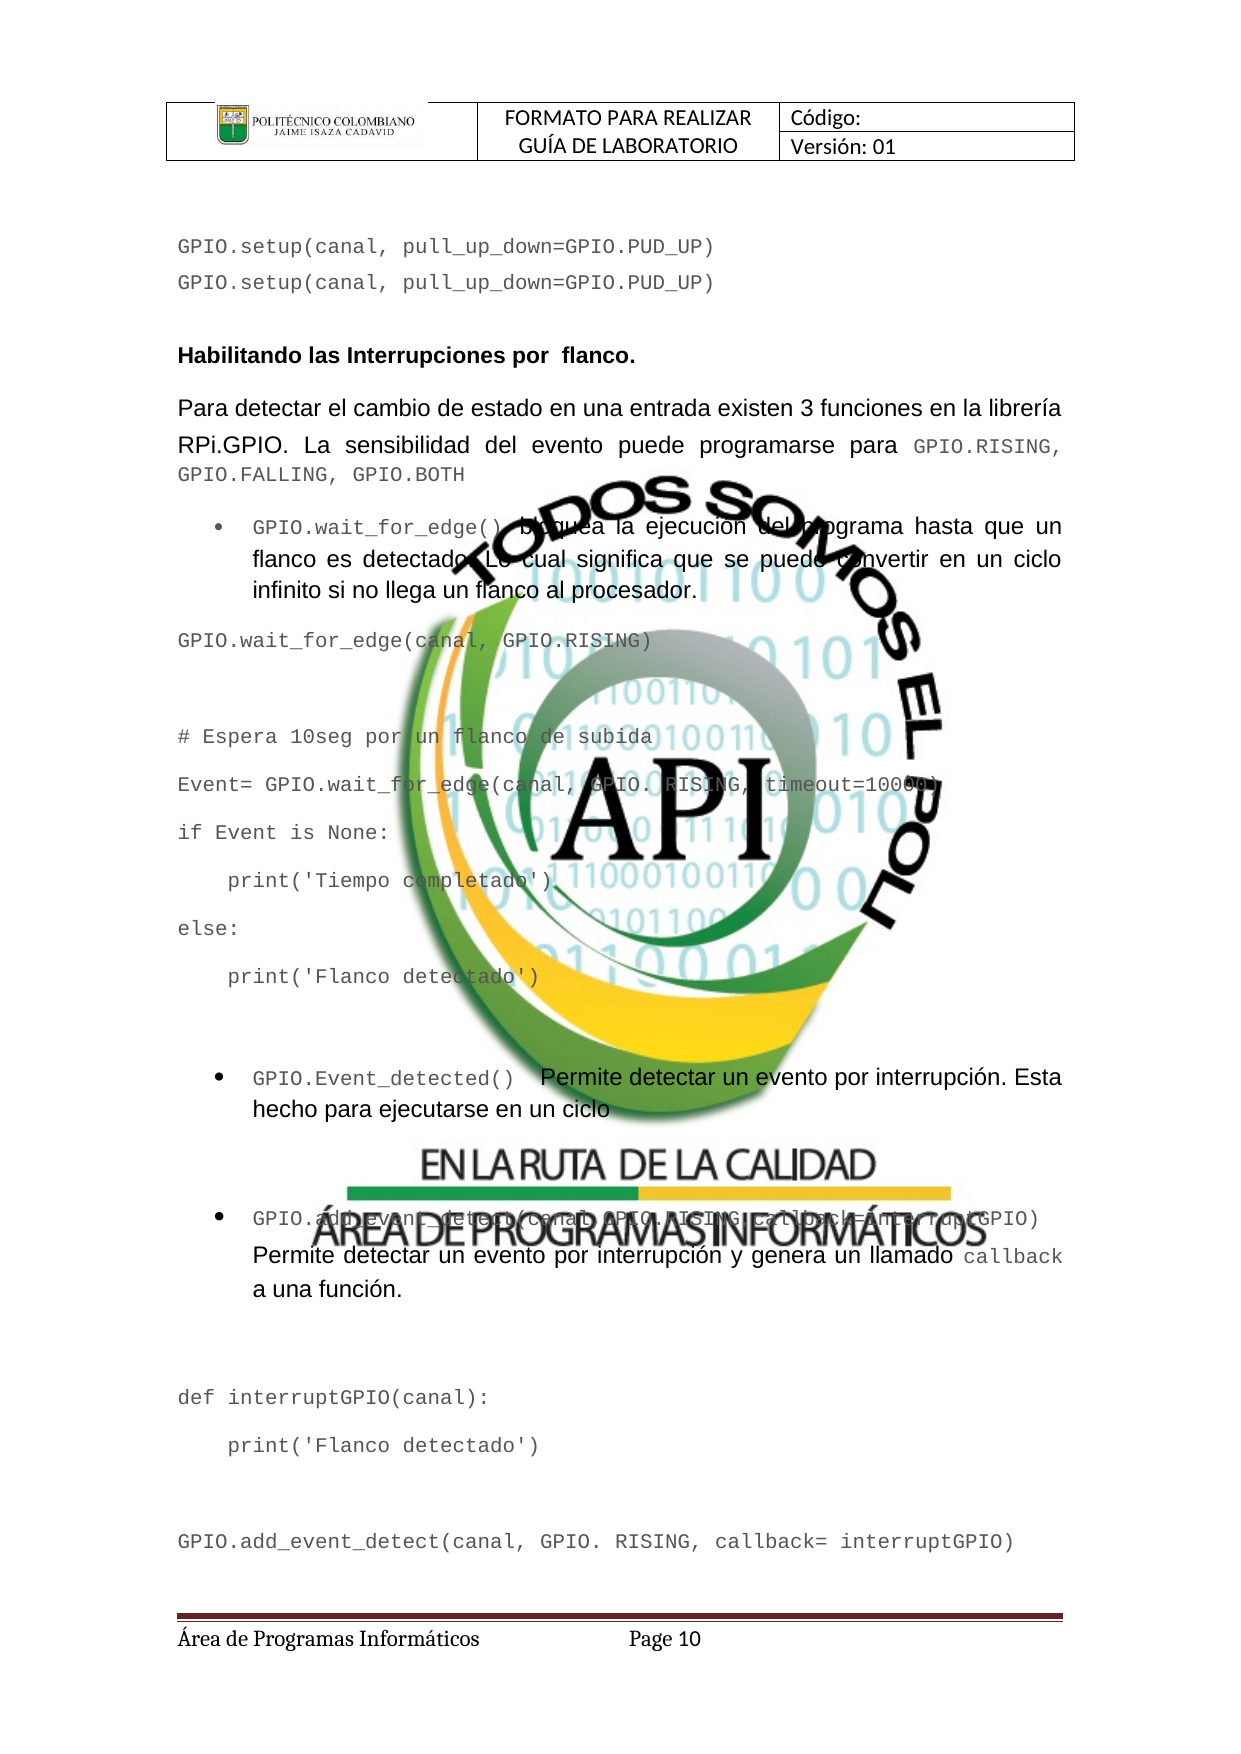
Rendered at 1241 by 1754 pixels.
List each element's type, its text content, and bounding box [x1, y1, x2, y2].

text # Espera 10seg por un flanco de subida [177, 726, 1063, 750]
picture [291, 1123, 994, 1208]
picture [291, 487, 994, 512]
text Habilitando las Interrupciones por flanco. [177, 342, 1063, 369]
text print('Tiempo completado') [177, 870, 1063, 894]
picture [291, 798, 994, 822]
text def interruptGPIO(canal): [177, 1387, 1063, 1411]
picture [291, 942, 994, 966]
text GPIO.setup(canal, pull_up_down=GPIO.PUD_UP) [177, 272, 1063, 295]
picture [291, 846, 994, 870]
list GPIO.add_event_detect(canal,GPIO.RISING,callback=interruptGPIO) Permite detectar un evento por interrupción y genera un llamado callback a una función. [215, 1208, 1063, 1302]
picture [291, 990, 994, 1062]
text Para detectar el cambio de estado en una entrada existen 3 funciones en la librería RPi.GPIO. La sensibilidad del evento puede programarse para GPIO.RISING, GPIO.FALLING, GPIO.BOTH [177, 393, 1063, 487]
text GPIO.wait_for_edge(canal, GPIO.RISING) [177, 630, 1063, 654]
text print('Flanco detectado') [177, 1435, 1063, 1459]
list GPIO.Event_detected() Permite detectar un evento por interrupción. Esta hecho para ejecutarse en un ciclo [215, 1062, 1063, 1123]
picture [291, 654, 994, 726]
picture [291, 605, 994, 630]
text GPIO.add_event_detect(canal, GPIO. RISING, callback= interruptGPIO) [177, 1531, 1063, 1555]
picture [291, 894, 994, 918]
text GPIO.setup(canal, pull_up_down=GPIO.PUD_UP) [177, 236, 1063, 260]
text if Event is None: [177, 822, 1063, 846]
text print('Flanco detectado') [177, 966, 1063, 990]
text else: [177, 918, 492, 942]
picture [215, 102, 429, 146]
picture [291, 750, 994, 774]
list GPIO.wait_for_edge() bloquea la ejecución del programa hasta que un flanco es detectado. Lo cual significa que se puede convertir en un ciclo infinito si no llega un flanco al procesador. [215, 512, 1063, 605]
text Event= GPIO.wait_for_edge(canal, GPIO. RISING, timeout=10000) [177, 774, 1063, 798]
text else: [482, 918, 1063, 942]
